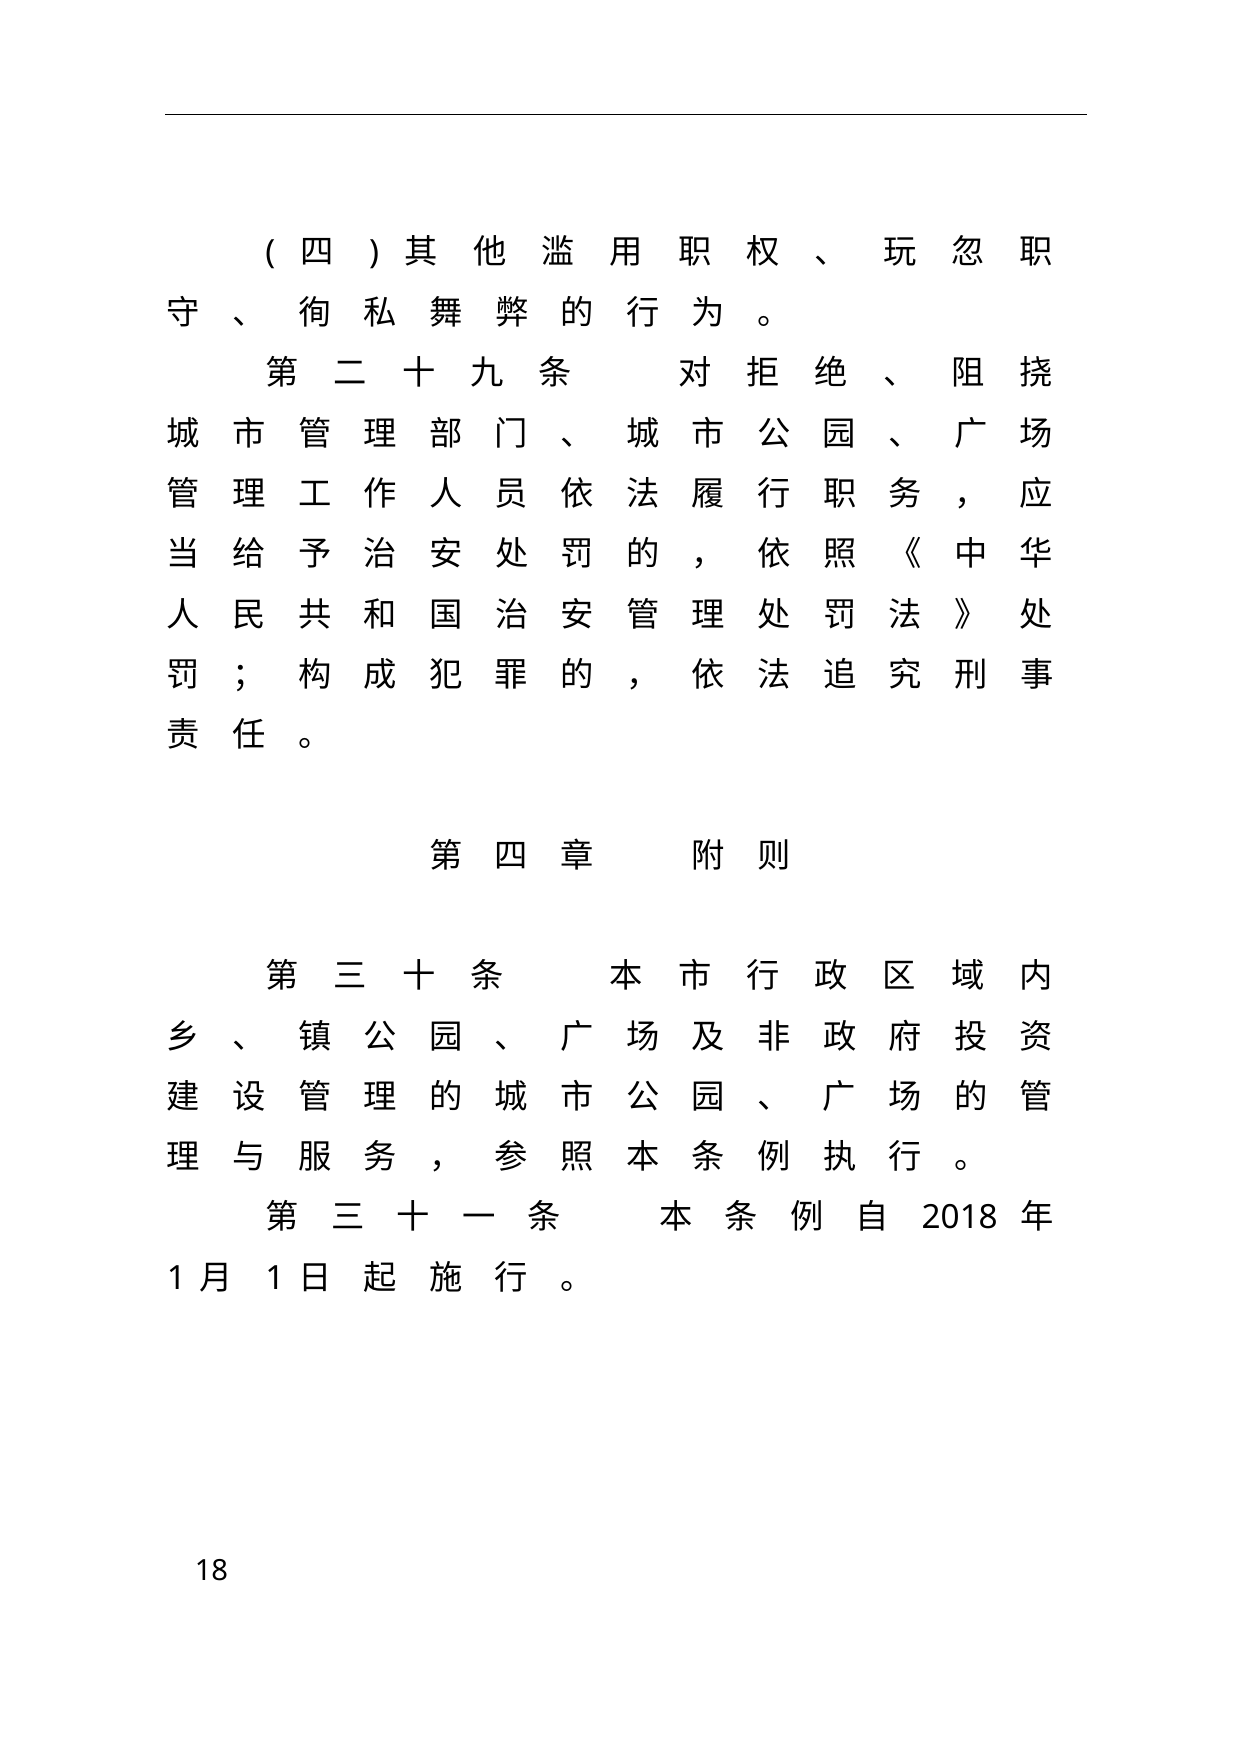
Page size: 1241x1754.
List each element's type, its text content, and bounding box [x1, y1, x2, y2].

text 第三十条 本市行政区域内乡、镇公园、广场及非政府投资建设管理的城市公园、广场的管理与服务，参照本条例执行。 [167, 943, 1085, 1184]
text 第三十一条 本条例自2018年1月1日起施行。 [167, 1184, 1085, 1305]
text 第四章 附则 [167, 822, 1085, 883]
text 第二十九条 对拒绝、阻挠城市管理部门、城市公园、广场管理工作人员依法履行职务，应当给予治安处罚的，依照《中华人民共和国治安管理处罚法》处罚；构成犯罪的，依法追究刑事责任。 [167, 340, 1085, 762]
text (四)其他滥用职权、玩忽职守、徇私舞弊的行为。 [167, 219, 1085, 340]
